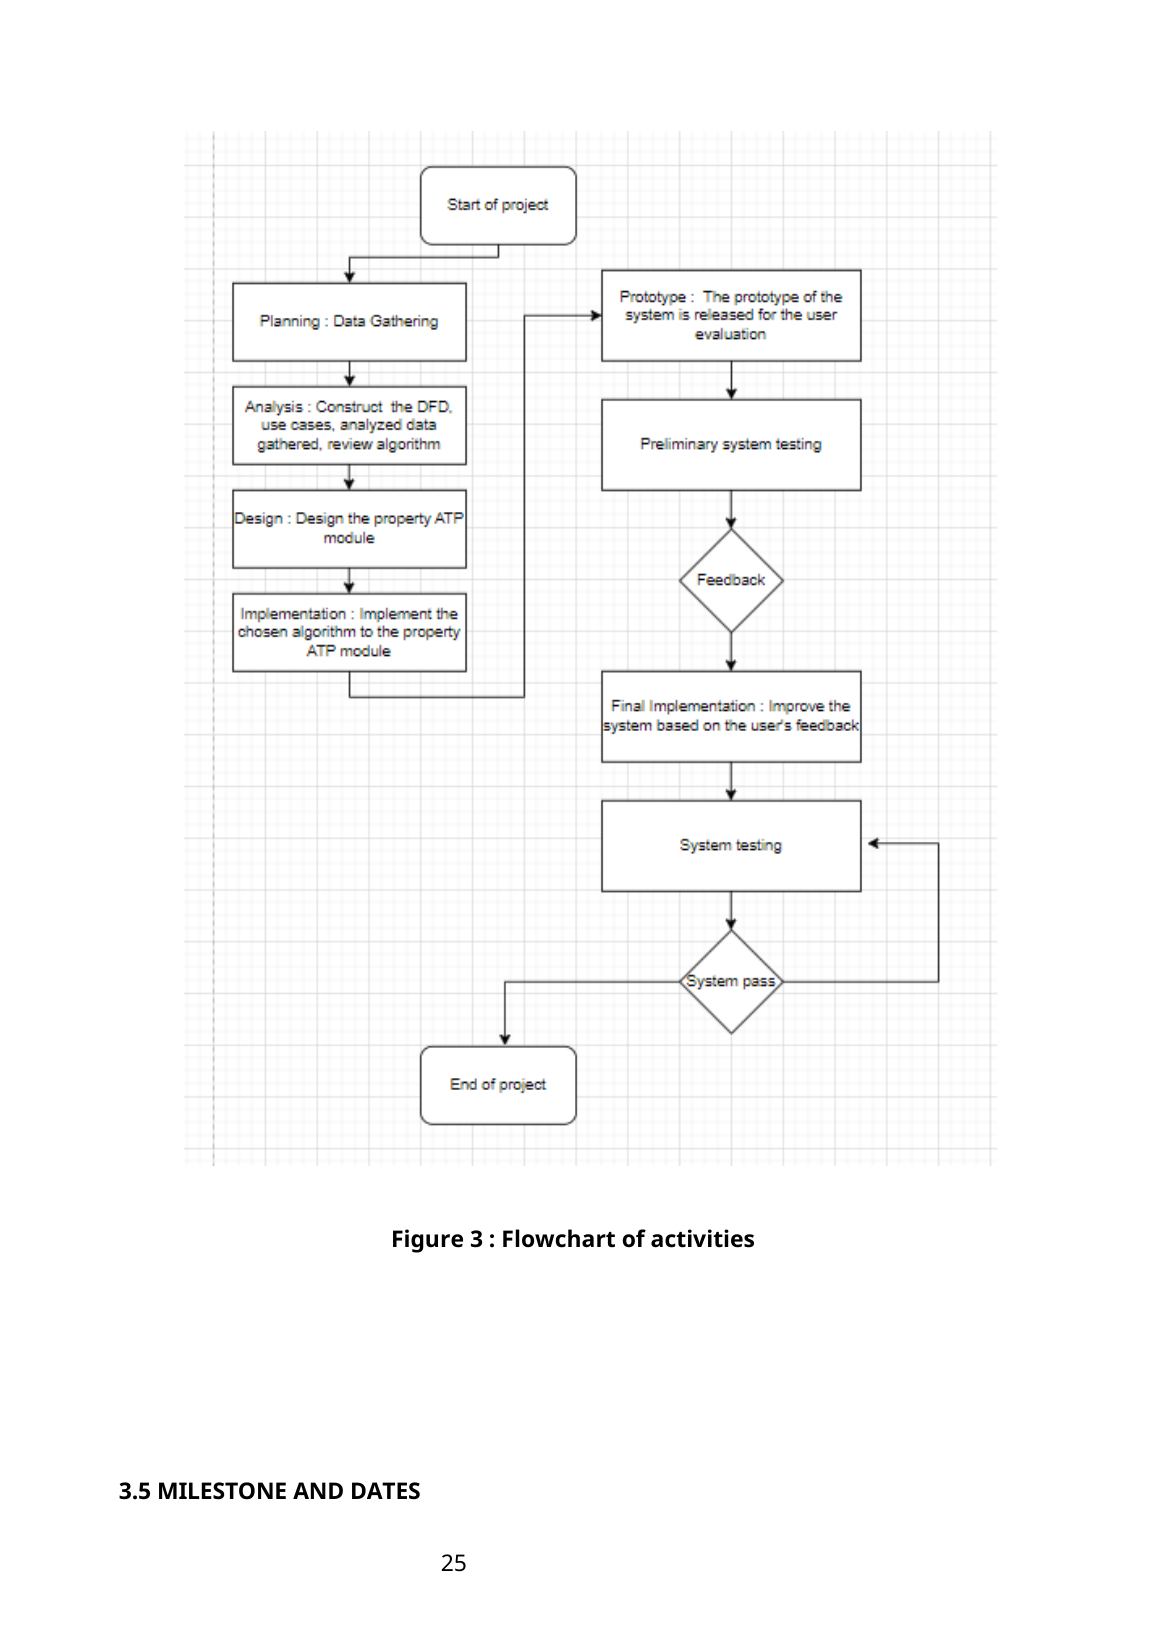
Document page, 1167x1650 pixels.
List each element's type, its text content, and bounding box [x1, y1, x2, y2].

picture [184, 131, 998, 1166]
list 3.5 MILESTONE AND DATES [119, 1475, 1062, 1506]
text Figure 3 : Flowchart of activities [119, 1223, 1027, 1254]
